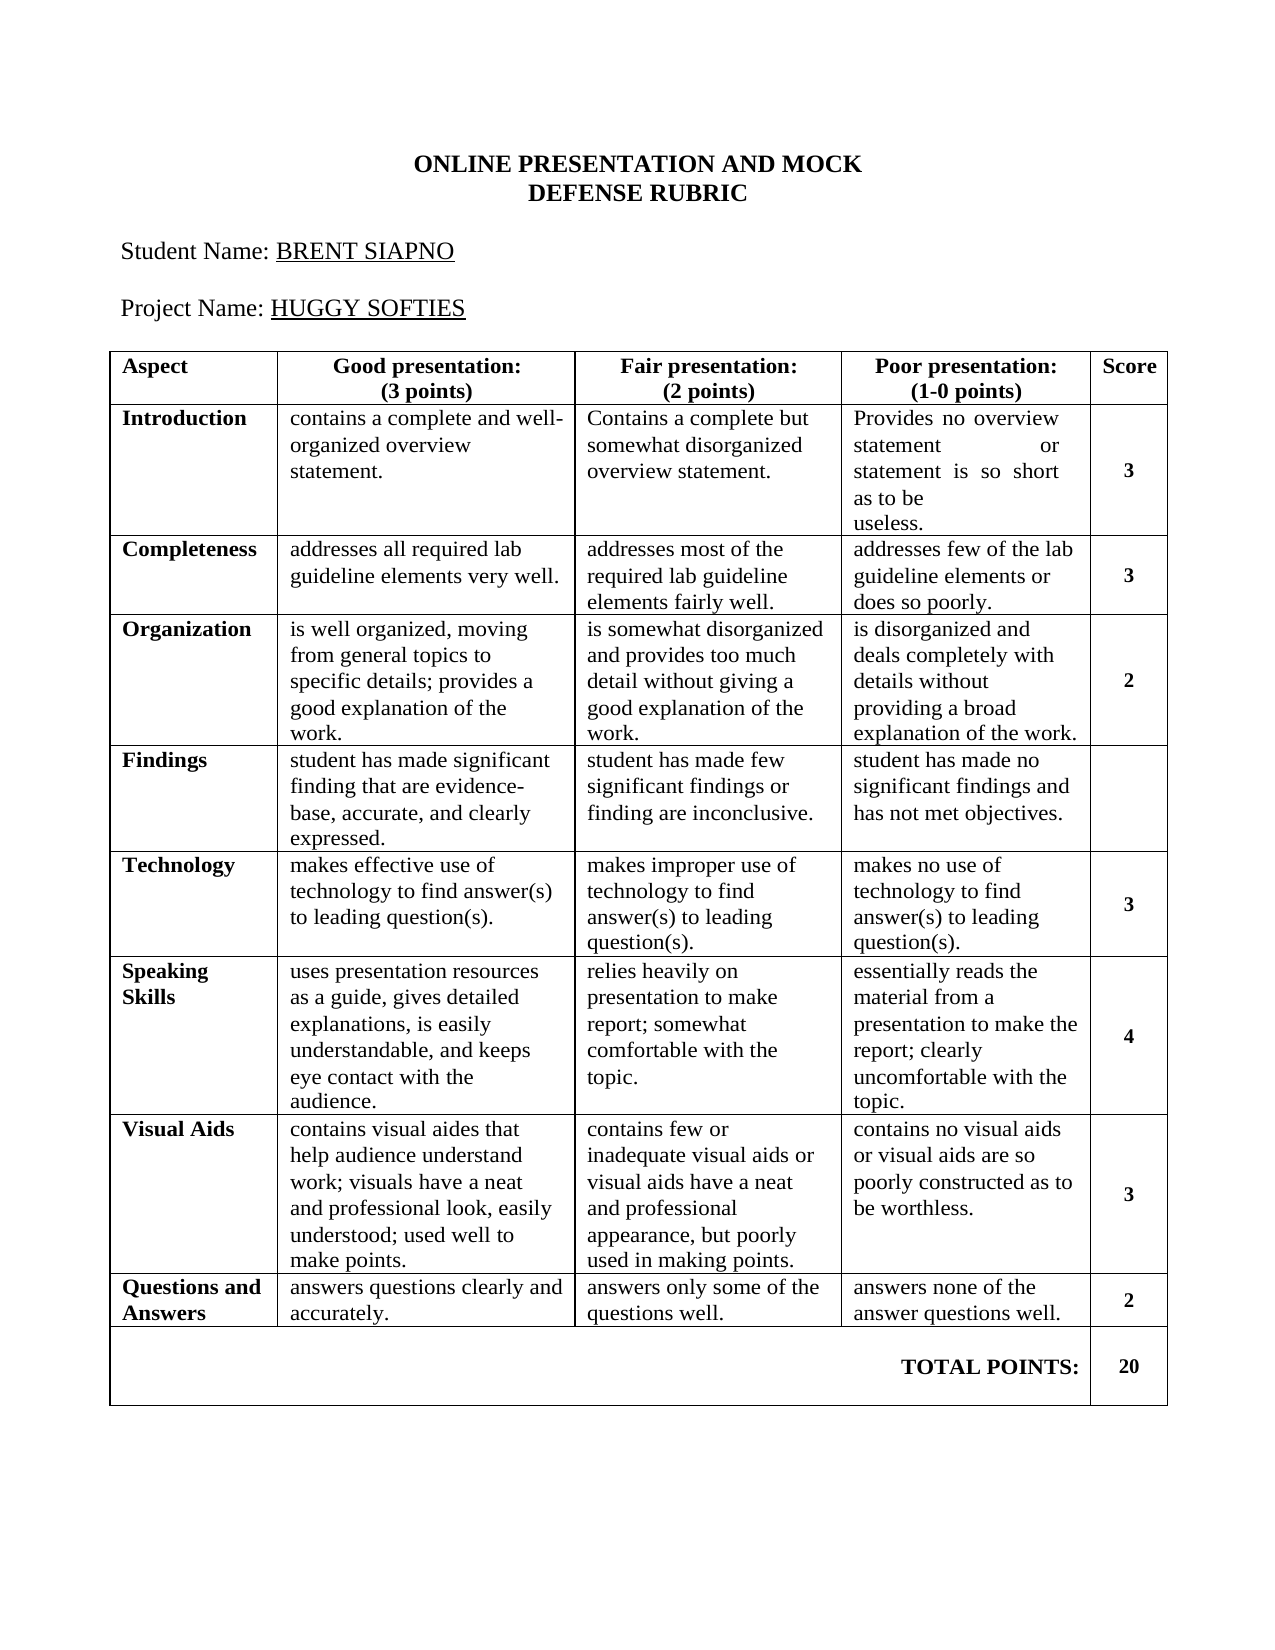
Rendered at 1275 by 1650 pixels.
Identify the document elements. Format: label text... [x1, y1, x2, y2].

table_header Good presentation: (3 points) [278, 352, 574, 404]
table_cell Technology [111, 852, 277, 956]
table_cell 20 [1091, 1327, 1167, 1405]
table_cell makes no use of technology to find answer(s) to leading question(s). [842, 852, 1090, 956]
table_header Aspect [111, 352, 277, 404]
table_cell 2 [1091, 1274, 1167, 1326]
table_cell addresses most of the required lab guideline elements fairly well. [576, 536, 841, 614]
table_cell TOTAL POINTS: [111, 1327, 1090, 1405]
table_cell student has made no significant findings and has not met objectives. [842, 746, 1090, 851]
text Project Name: HUGGY SOFTIES [120, 293, 1179, 322]
table_cell Visual Aids [111, 1115, 277, 1273]
table_cell Speaking Skills [111, 957, 277, 1114]
table_header Poor presentation: (1-0 points) [842, 352, 1090, 404]
table_cell 4 [1091, 957, 1167, 1114]
table_cell addresses all required lab guideline elements very well. [278, 536, 574, 614]
table_cell contains visual aides that help audience understand work; visuals have a neat and professional look, easily understood; used well to make points. [278, 1115, 574, 1273]
table_cell addresses few of the lab guideline elements or does so poorly. [842, 536, 1090, 614]
table_cell Organization [111, 615, 277, 745]
table_cell contains no visual aids or visual aids are so poorly constructed as to be worthless. [842, 1115, 1090, 1273]
table_cell is somewhat disorganized and provides too much detail without giving a good explanation of the work. [576, 615, 841, 745]
table_cell 3 [1091, 852, 1167, 956]
table_cell Provides no overview statement or statement is so short as to be useless. [842, 405, 1090, 535]
table_cell 3 [1091, 405, 1167, 535]
table_cell Findings [111, 746, 277, 851]
text ONLINE PRESENTATION AND MOCK DEFENSE RUBRIC [354, 149, 921, 207]
table_cell answers none of the answer questions well. [842, 1274, 1090, 1326]
table_cell 3 [1091, 536, 1167, 614]
table_cell Introduction [111, 405, 277, 535]
table_cell relies heavily on presentation to make report; somewhat comfortable with the topic. [576, 957, 841, 1114]
table_cell answers questions clearly and accurately. [278, 1274, 574, 1326]
table_cell essentially reads the material from a presentation to make the report; clearly uncomfortable with the topic. [842, 957, 1090, 1114]
table_cell answers only some of the questions well. [576, 1274, 841, 1326]
table_cell [1091, 746, 1167, 851]
table_cell Questions and Answers [111, 1274, 277, 1326]
table_cell 3 [1091, 1115, 1167, 1273]
text Student Name: BRENT SIAPNO [120, 236, 1179, 264]
table_cell is disorganized and deals completely with details without providing a broad explanation of the work. [842, 615, 1090, 745]
table_cell student has made significant finding that are evidence- base, accurate, and clearly expressed. [278, 746, 574, 851]
table_cell Contains a complete but somewhat disorganized overview statement. [576, 405, 841, 535]
table_cell uses presentation resources as a guide, gives detailed explanations, is easily understandable, and keeps eye contact with the audience. [278, 957, 574, 1114]
table_cell 2 [1091, 615, 1167, 745]
table_header Fair presentation: (2 points) [576, 352, 841, 404]
table_cell is well organized, moving from general topics to specific details; provides a good explanation of the work. [278, 615, 574, 745]
table_cell makes effective use of technology to find answer(s) to leading question(s). [278, 852, 574, 956]
table_cell Completeness [111, 536, 277, 614]
table_cell makes improper use of technology to find answer(s) to leading question(s). [576, 852, 841, 956]
table_cell contains a complete and well- organized overview statement. [278, 405, 574, 535]
table_cell student has made few significant findings or finding are inconclusive. [576, 746, 841, 851]
table_cell contains few or inadequate visual aids or visual aids have a neat and professional appearance, but poorly used in making points. [576, 1115, 841, 1273]
table_header Score [1091, 352, 1167, 404]
